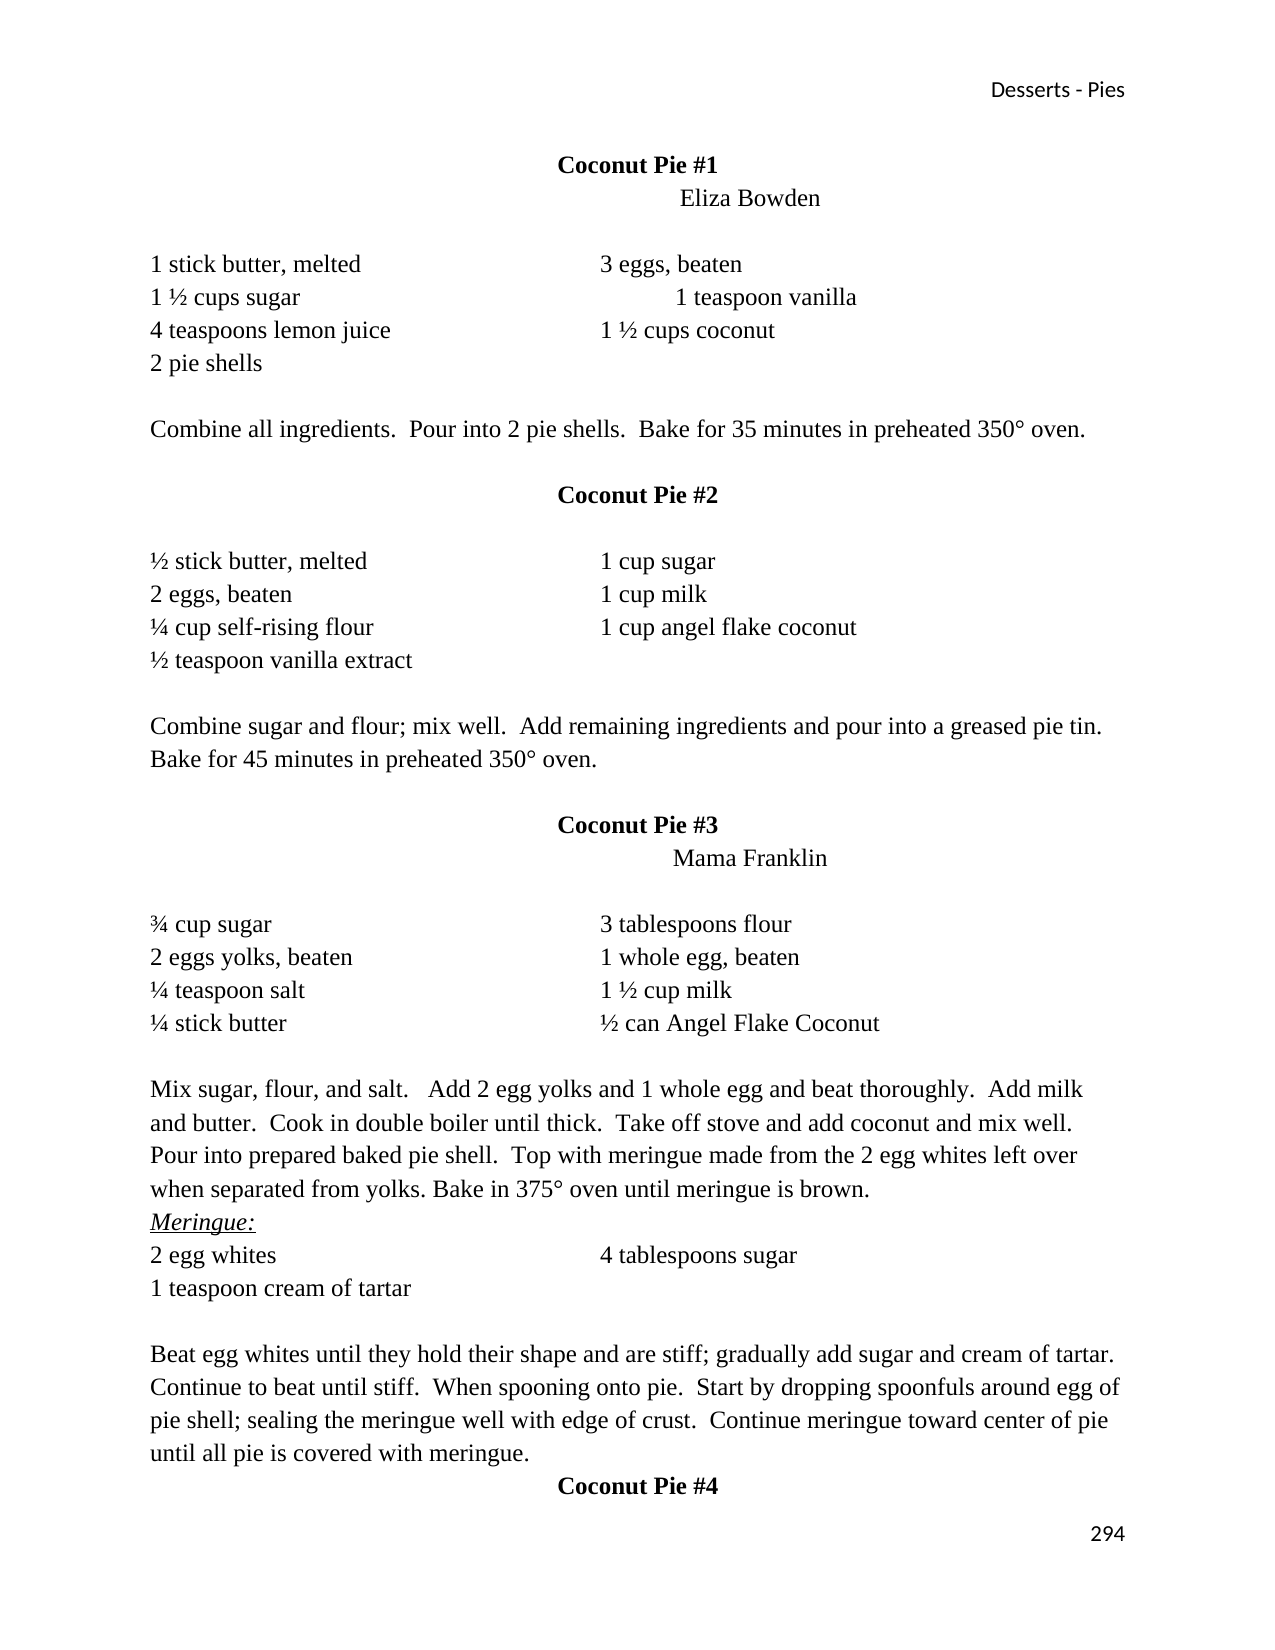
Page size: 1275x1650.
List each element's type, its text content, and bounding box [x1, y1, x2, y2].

text ¼ cup self-rising flour 1 cup angel flake coconut [150, 612, 1125, 641]
text Coconut Pie #2 [150, 480, 1125, 509]
text 1 teaspoon cream of tartar [150, 1273, 1125, 1301]
text Beat egg whites until they hold their shape and are stiff; gradually add sugar and cream of tartar. Continue to beat until stiff. When spooning onto pie. Start by dropping spoonfuls around egg of pie shell; sealing the meringue well with edge of crust. Continue meringue toward center of pie until all pie is covered with meringue. [150, 1339, 1125, 1467]
text ¼ teaspoon salt 1 ½ cup milk [150, 976, 1125, 1004]
text ¾ cup sugar 3 tablespoons flour [150, 909, 1125, 938]
text 1 ½ cups sugar 1 teaspoon vanilla [150, 282, 1125, 311]
text ½ stick butter, melted 1 cup sugar [150, 546, 1125, 575]
text 2 eggs, beaten 1 cup milk [150, 579, 1125, 608]
text 2 eggs yolks, beaten 1 whole egg, beaten [150, 942, 1125, 971]
text Eliza Bowden [300, 183, 1125, 212]
text ¼ stick butter ½ can Angel Flake Coconut [150, 1008, 1125, 1037]
text Combine sugar and flour; mix well. Add remaining ingredients and pour into a greased pie tin. Bake for 45 minutes in preheated 350° oven. [150, 711, 1125, 773]
text Mix sugar, flour, and salt. Add 2 egg yolks and 1 whole egg and beat thoroughly. Add milk and butter. Cook in double boiler until thick. Take off stove and add coconut and mix well. Pour into prepared baked pie shell. Top with meringue made from the 2 egg whites left over when separated from yolks. Bake in 375° oven until meringue is brown. [150, 1074, 1125, 1202]
text Combine all ingredients. Pour into 2 pie shells. Bake for 35 minutes in preheated 350° oven. [150, 414, 1125, 443]
text ½ teaspoon vanilla extract [150, 645, 1125, 674]
text Meringue: [150, 1207, 1125, 1235]
text 4 teaspoons lemon juice 1 ½ cups coconut [150, 315, 1125, 344]
text Mama Franklin [300, 843, 1125, 872]
text 2 egg whites 4 tablespoons sugar [150, 1240, 1125, 1268]
text Coconut Pie #1 [150, 150, 1125, 179]
text 1 stick butter, melted 3 eggs, beaten [150, 249, 1125, 278]
text Coconut Pie #4 [150, 1471, 1125, 1499]
text Coconut Pie #3 [150, 810, 1125, 839]
text 2 pie shells [150, 348, 1125, 377]
